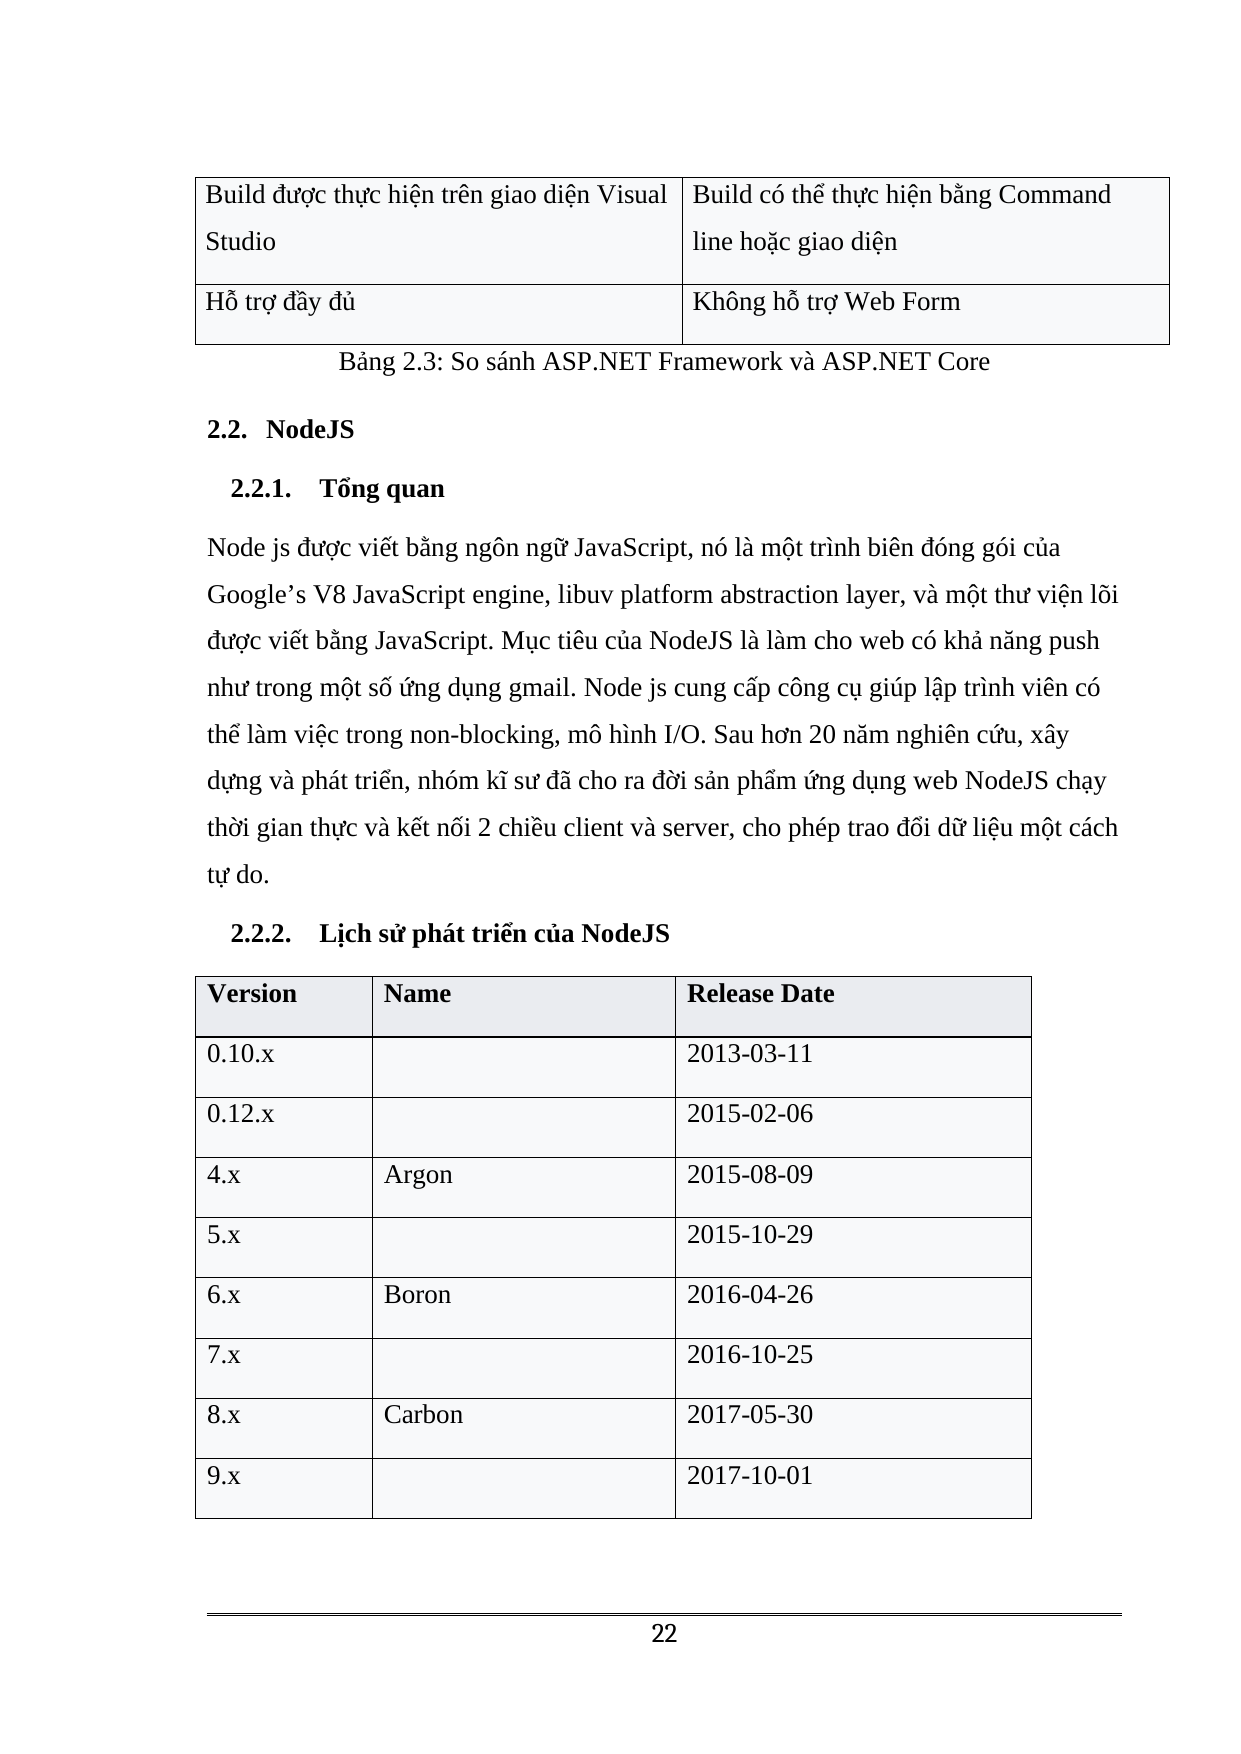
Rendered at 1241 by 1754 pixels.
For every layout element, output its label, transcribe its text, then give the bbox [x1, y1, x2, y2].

table_cell 0.10.x [196, 1038, 372, 1097]
table_header Version [196, 977, 372, 1036]
table_cell Build được thực hiện trên giao diện Visual Studio [196, 178, 682, 284]
table_cell Argon [373, 1158, 675, 1217]
table_cell 7.x [196, 1339, 372, 1398]
subtitle NodeJS [207, 413, 1122, 444]
subtitle Lịch sử phát triển của NodeJS [230, 917, 1122, 948]
table_cell 2017-10-01 [676, 1459, 1031, 1518]
table_cell 2016-04-26 [676, 1278, 1031, 1337]
table_cell 2016-10-25 [676, 1339, 1031, 1398]
table_cell Boron [373, 1278, 675, 1337]
table_cell Không hỗ trợ Web Form [683, 285, 1169, 344]
table_cell 5.x [196, 1218, 372, 1277]
text Node js được viết bằng ngôn ngữ JavaScript, nó là một trình biên đóng gói của Google’s V8 JavaScript engine, libuv platform abstraction layer, và một thư viện lõi được viết bằng JavaScript. Mục tiêu của NodeJS là làm cho web có khả năng push như trong một số ứng dụng gmail. Node js cung cấp công cụ giúp lập trình viên có thể làm việc trong non-blocking, mô hình I/O. Sau hơn 20 năm nghiên cứu, xây dựng và phát triển, nhóm kĩ sư đã cho ra đời sản phẩm ứng dụng web NodeJS chạy thời gian thực và kết nối 2 chiều client và server, cho phép trao đổi dữ liệu một cách tự do. [207, 531, 1122, 889]
text Bảng 2.3: So sánh ASP.NET Framework và ASP.NET Core [207, 345, 1122, 376]
table_cell 4.x [196, 1158, 372, 1217]
table_cell 2015-08-09 [676, 1158, 1031, 1217]
table_cell Carbon [373, 1399, 675, 1458]
table_cell 2013-03-11 [676, 1038, 1031, 1097]
table_cell [373, 1038, 675, 1097]
table_cell 6.x [196, 1278, 372, 1337]
table_cell 8.x [196, 1399, 372, 1458]
table_header Release Date [676, 977, 1031, 1036]
table_cell Build có thể thực hiện bằng Command line hoặc giao diện [683, 178, 1169, 284]
table_cell [373, 1339, 675, 1398]
table_cell 0.12.x [196, 1098, 372, 1157]
table_header Name [373, 977, 675, 1036]
subtitle Tổng quan [230, 472, 1122, 503]
table_cell 2015-02-06 [676, 1098, 1031, 1157]
table_cell 9.x [196, 1459, 372, 1518]
table_cell Hỗ trợ đầy đủ [196, 285, 682, 344]
table_cell 2015-10-29 [676, 1218, 1031, 1277]
table_cell 2017-05-30 [676, 1399, 1031, 1458]
table_cell [373, 1218, 675, 1277]
table_cell [373, 1098, 675, 1157]
table_cell [373, 1459, 675, 1518]
